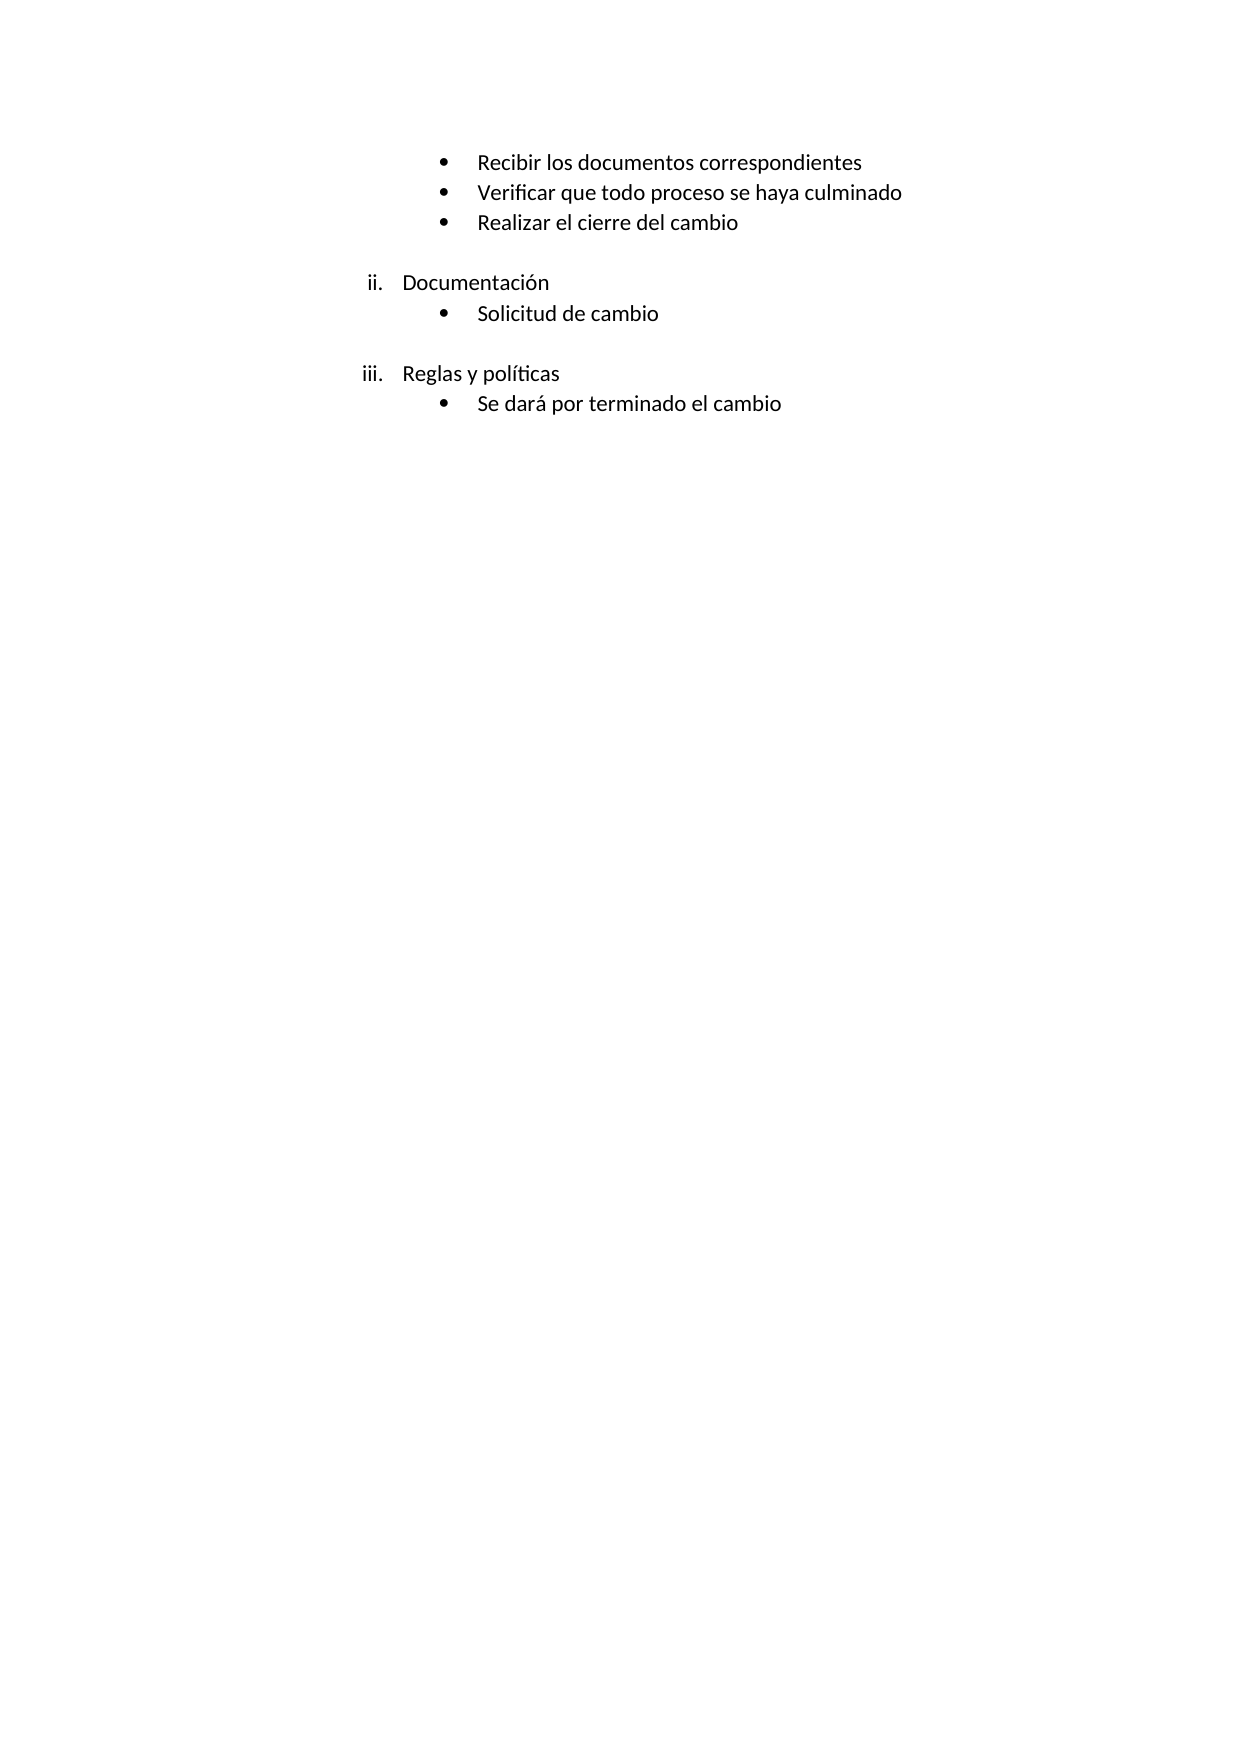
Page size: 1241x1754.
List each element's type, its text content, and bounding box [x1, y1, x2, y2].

list Realizar el cierre del cambio [440, 208, 1063, 236]
list Solicitud de cambio [440, 299, 1063, 327]
list Reglas y políticas [383, 359, 1063, 387]
list Recibir los documentos correspondientes [440, 148, 1063, 176]
list Documentación [383, 268, 1063, 296]
list Se dará por terminado el cambio [440, 389, 1063, 417]
list Verificar que todo proceso se haya culminado [440, 178, 1063, 206]
